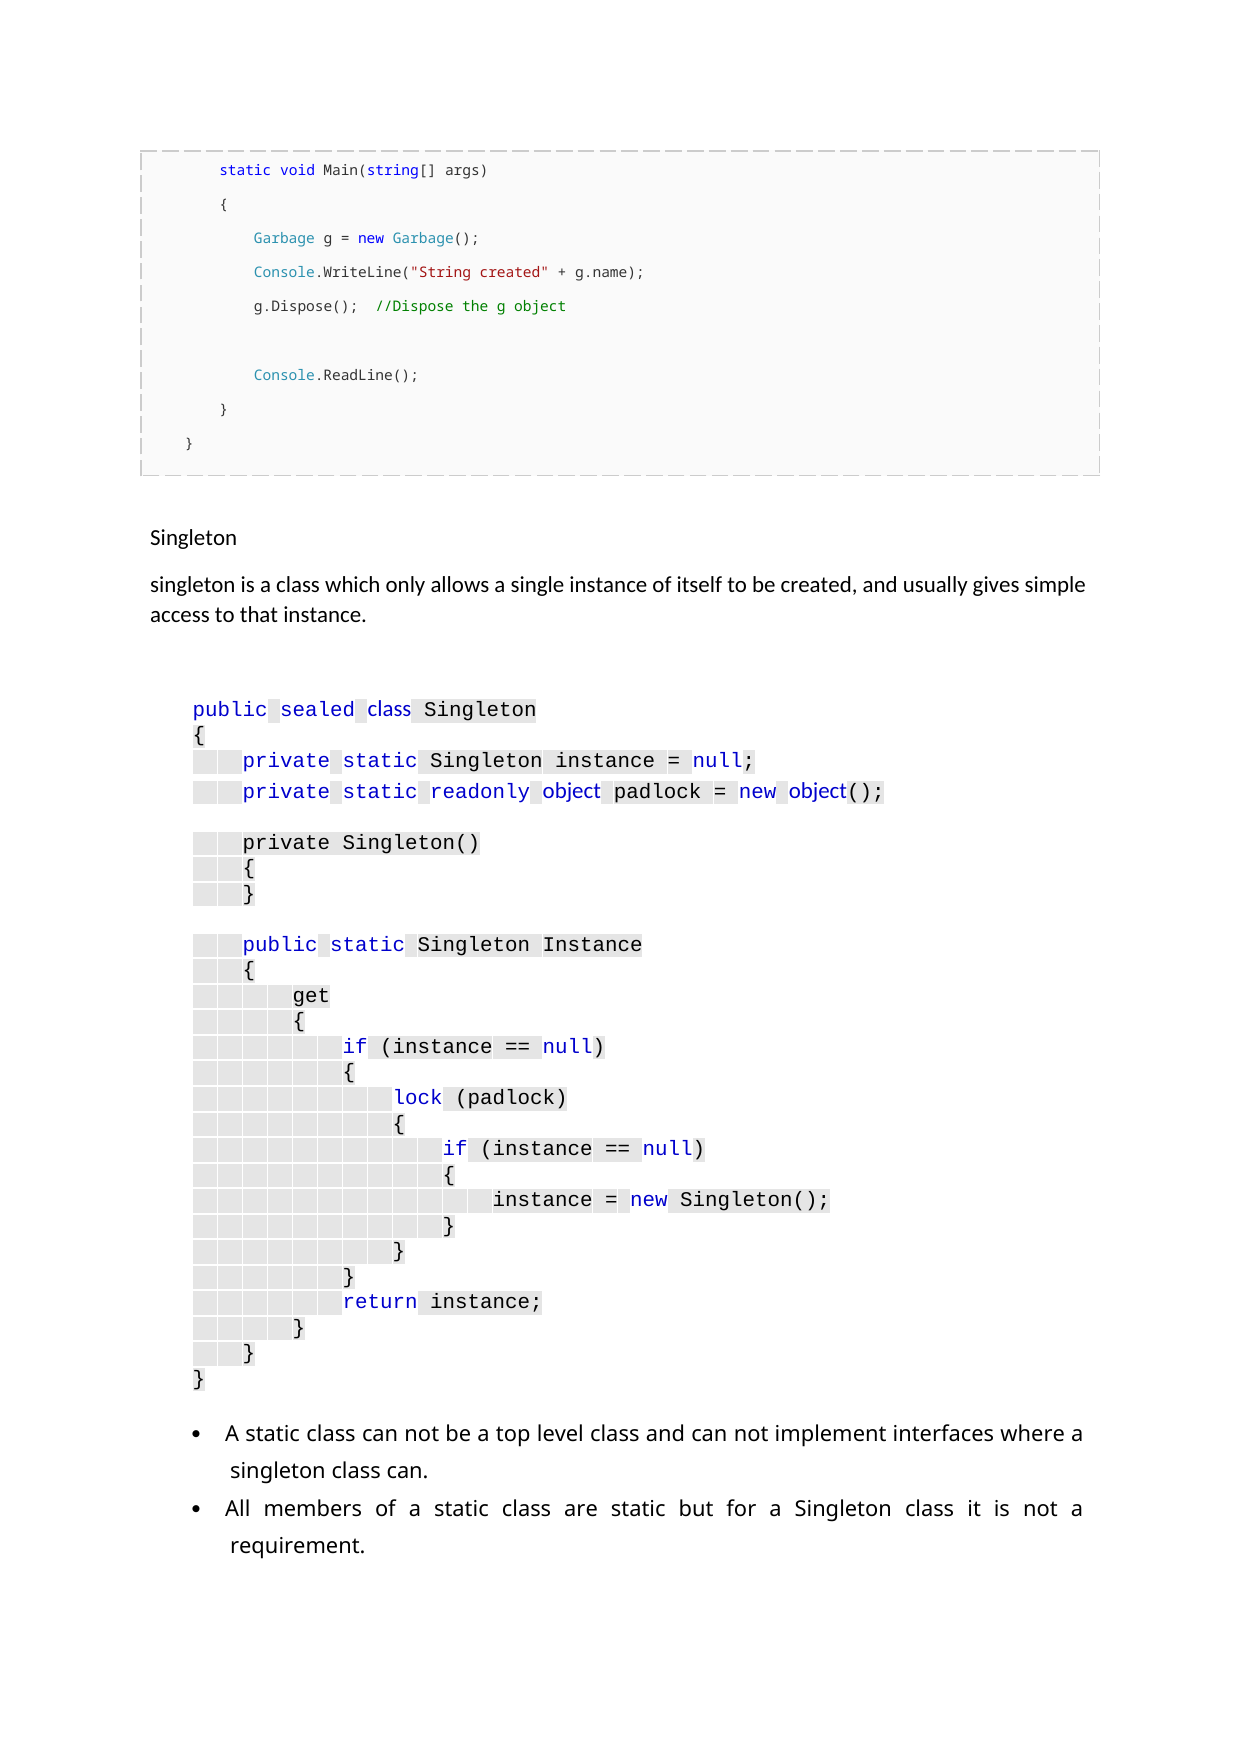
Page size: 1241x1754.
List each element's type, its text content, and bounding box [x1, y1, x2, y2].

list A static class can not be a top level class and can not implement interfaces where a singleton class can. [192, 1410, 1085, 1485]
text public sealed class Singleton { private static Singleton instance = null; private static readonly object padlock = new object(); private Singleton() { } public static Singleton Instance { get { if (instance == null) { lock (padlock) { if (instance == null) { instance = new Singleton(); } } } return instance; } } } [192, 694, 1090, 1391]
text singleton is a class which only allows a single instance of itself to be created, and usually gives simple access to that instance. [150, 570, 1090, 628]
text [140, 150, 1100, 476]
list All members of a static class are static but for a Singleton class it is not a requirement. [192, 1485, 1085, 1560]
text Singleton [150, 523, 1090, 551]
